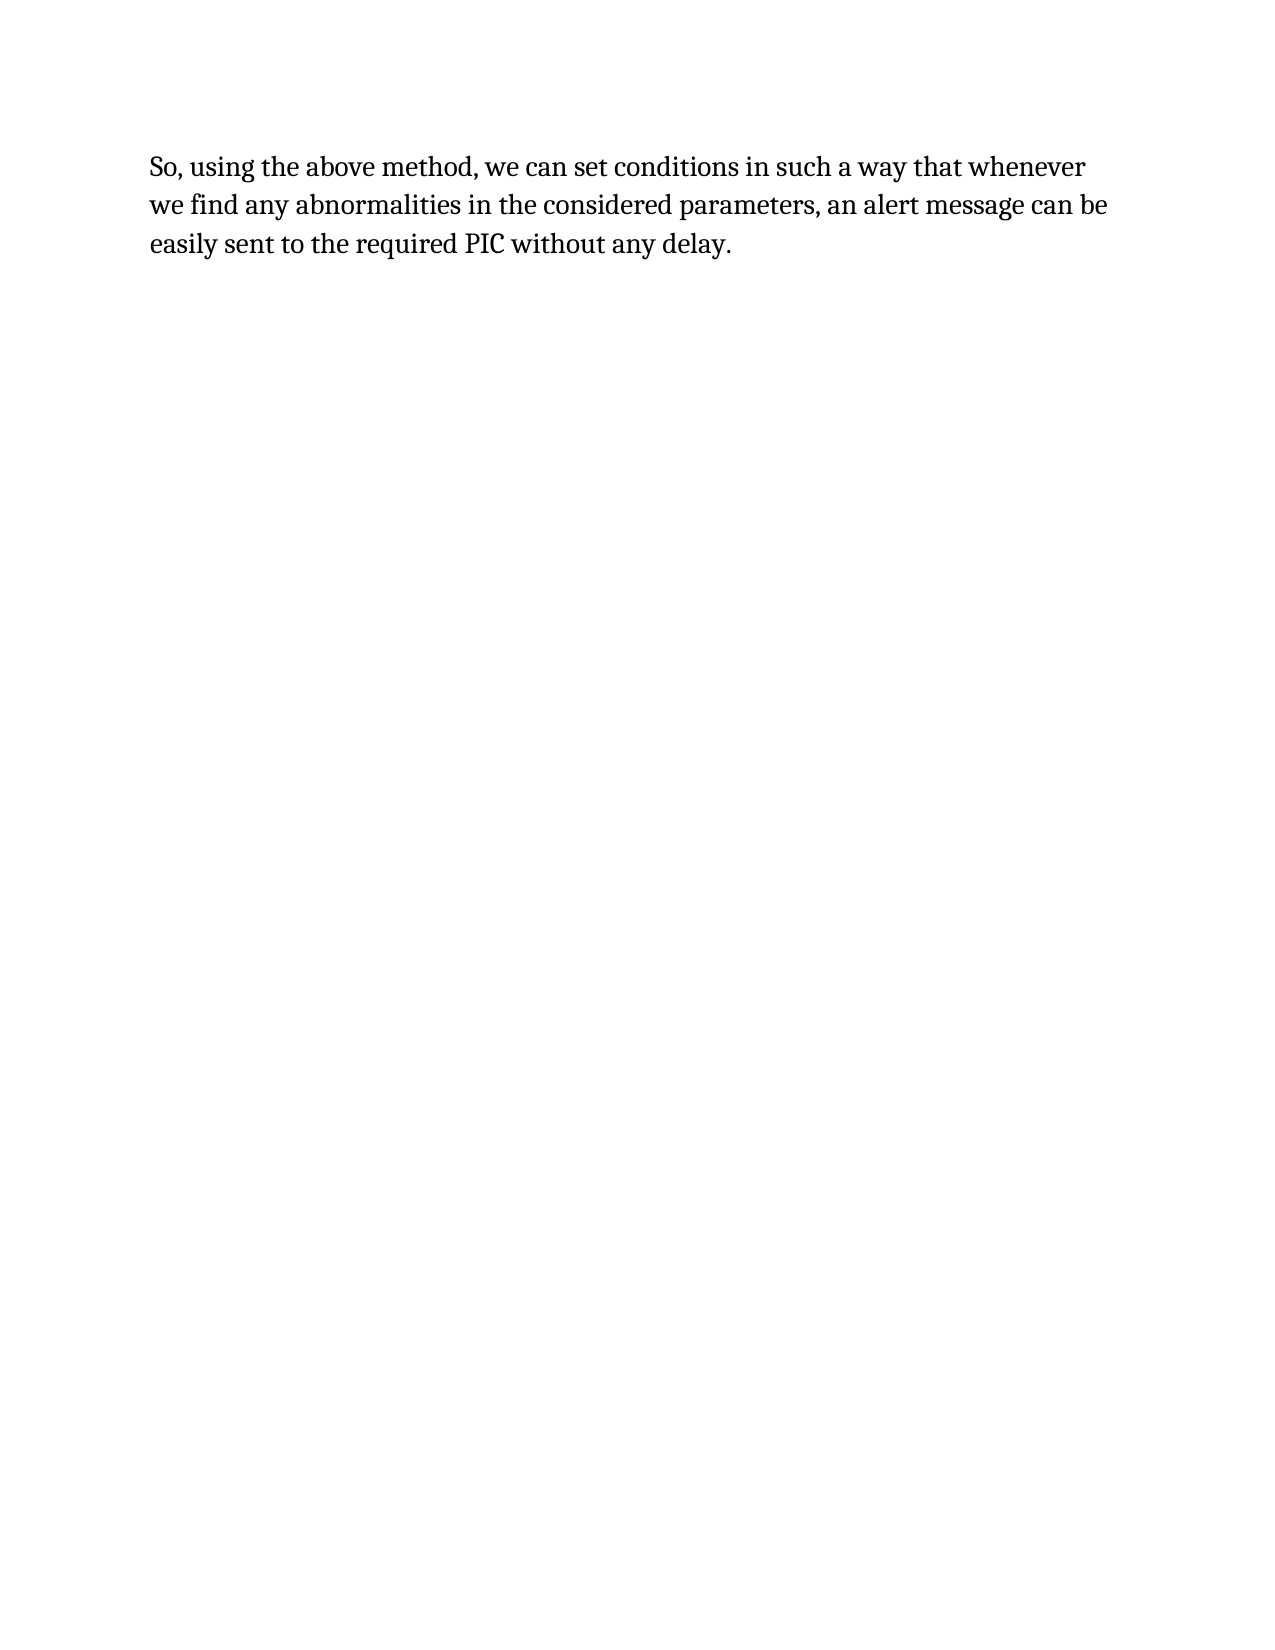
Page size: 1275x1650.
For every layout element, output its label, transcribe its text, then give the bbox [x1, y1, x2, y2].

text So, using the above method, we can set conditions in such a way that whenever we find any abnormalities in the considered parameters, an alert message can be easily sent to the required PIC without any delay. [150, 150, 1125, 261]
